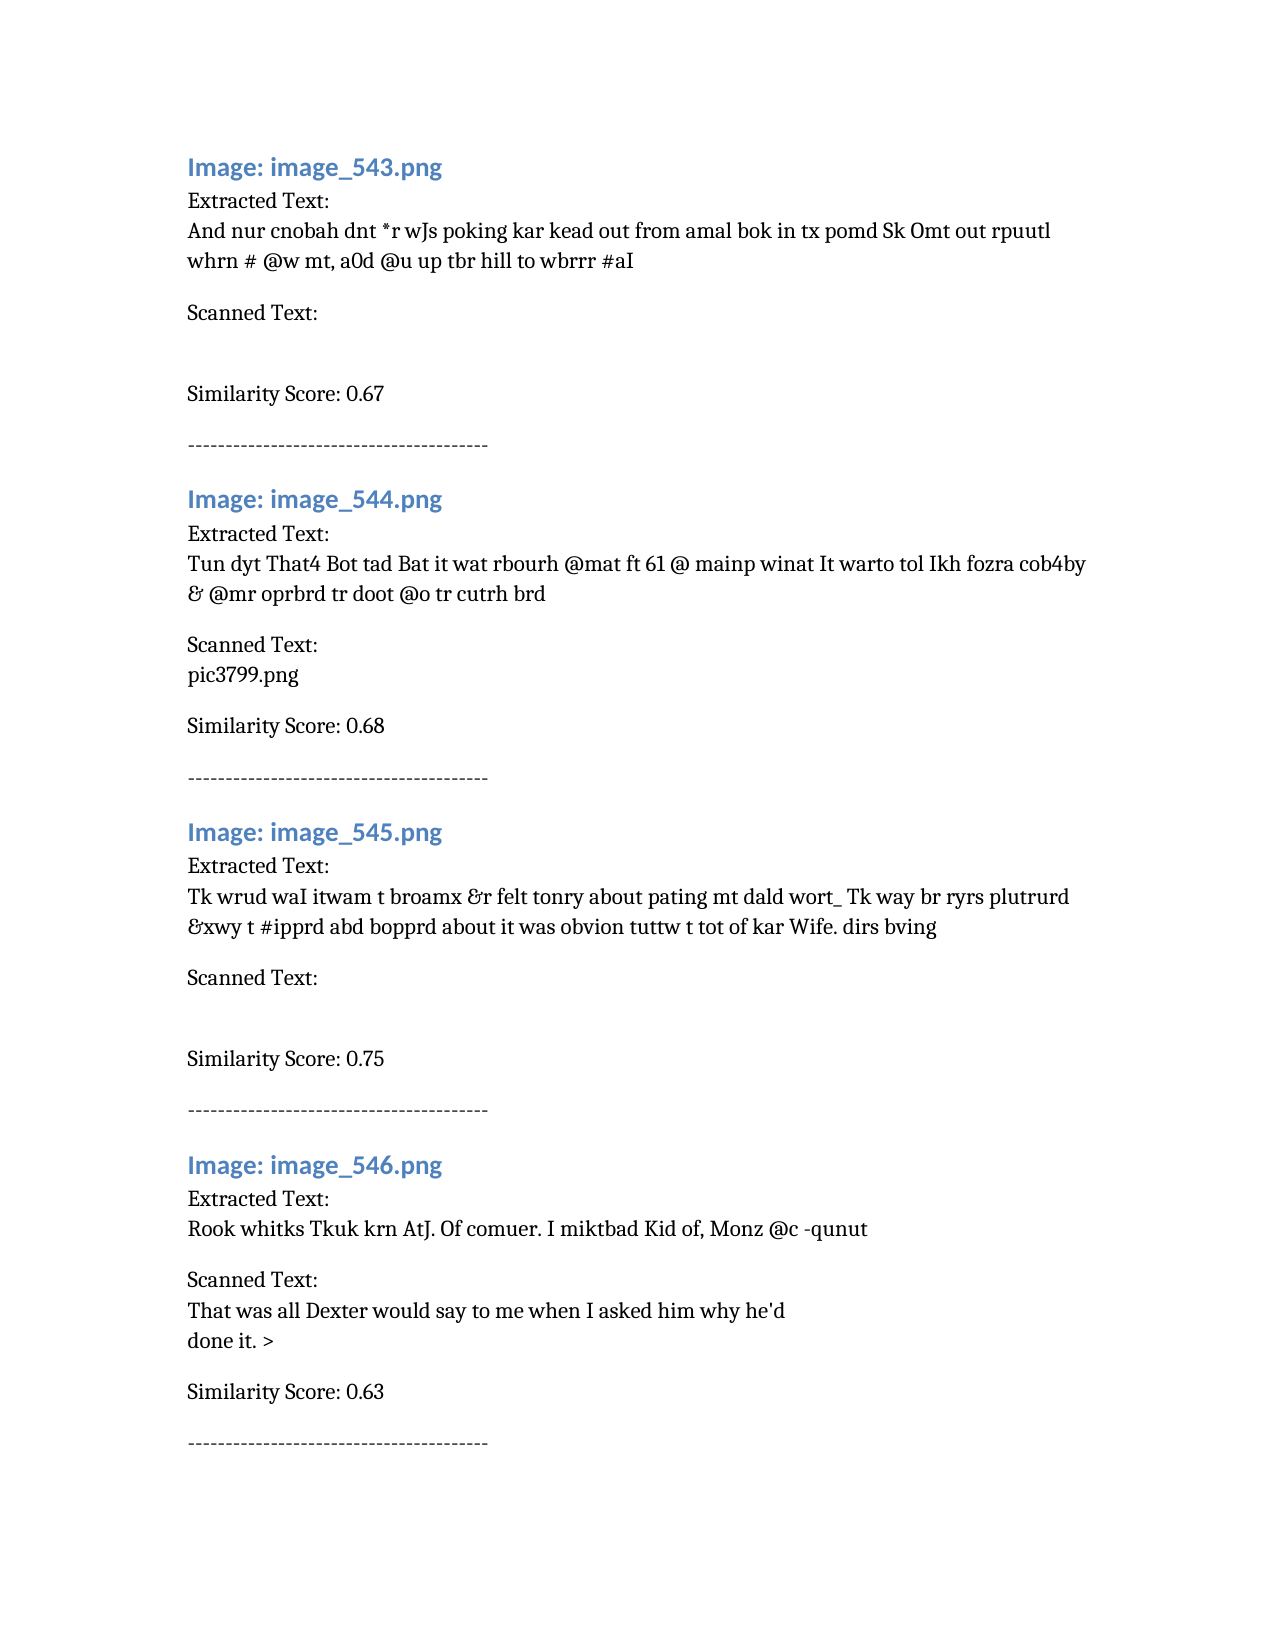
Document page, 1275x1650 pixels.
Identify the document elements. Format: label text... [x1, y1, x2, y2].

text Scanned Text: [187, 965, 1087, 1021]
text Extracted Text: And nur cnobah dnt *r wJs poking kar kead out from amal bok in tx pomd Sk Omt out rpuutl whrn # @w mt, a0d @u up tbr hill to wbrrr #aI [187, 188, 1087, 275]
subtitle Image: image_543.png [187, 150, 1087, 183]
text Extracted Text: Rook whitks Tkuk krn AtJ. Of comuer. I miktbad Kid of, Monz @c -qunut [187, 1186, 1087, 1243]
text Scanned Text: That was all Dexter would say to me when I asked him why he'd done it. > [187, 1267, 1087, 1354]
text Similarity Score: 0.67 [187, 381, 1087, 407]
text ---------------------------------------- [187, 1097, 1087, 1123]
text Similarity Score: 0.63 [187, 1379, 1087, 1405]
text ---------------------------------------- [187, 764, 1087, 791]
text Scanned Text: [187, 299, 1087, 356]
text ---------------------------------------- [187, 432, 1087, 458]
subtitle Image: image_546.png [187, 1148, 1087, 1181]
text Extracted Text: Tk wrud waI itwam t broamx &r felt tonry about pating mt dald wort_ Tk way br ryrs plutrurd &xwy t #ipprd abd bopprd about it was obvion tuttw t tot of kar Wife. dirs bving [187, 853, 1087, 940]
text Similarity Score: 0.75 [187, 1046, 1087, 1072]
subtitle Image: image_545.png [187, 815, 1087, 848]
text Extracted Text: Tun dyt That4 Bot tad Bat it wat rbourh @mat ft 61 @ mainp winat It warto tol Ikh fozra cob4by & @mr oprbrd tr doot @o tr cutrh brd [187, 521, 1087, 607]
subtitle Image: image_544.png [187, 483, 1087, 516]
text ---------------------------------------- [187, 1430, 1087, 1456]
text Similarity Score: 0.68 [187, 713, 1087, 740]
text Scanned Text: pic3799.png [187, 632, 1087, 689]
